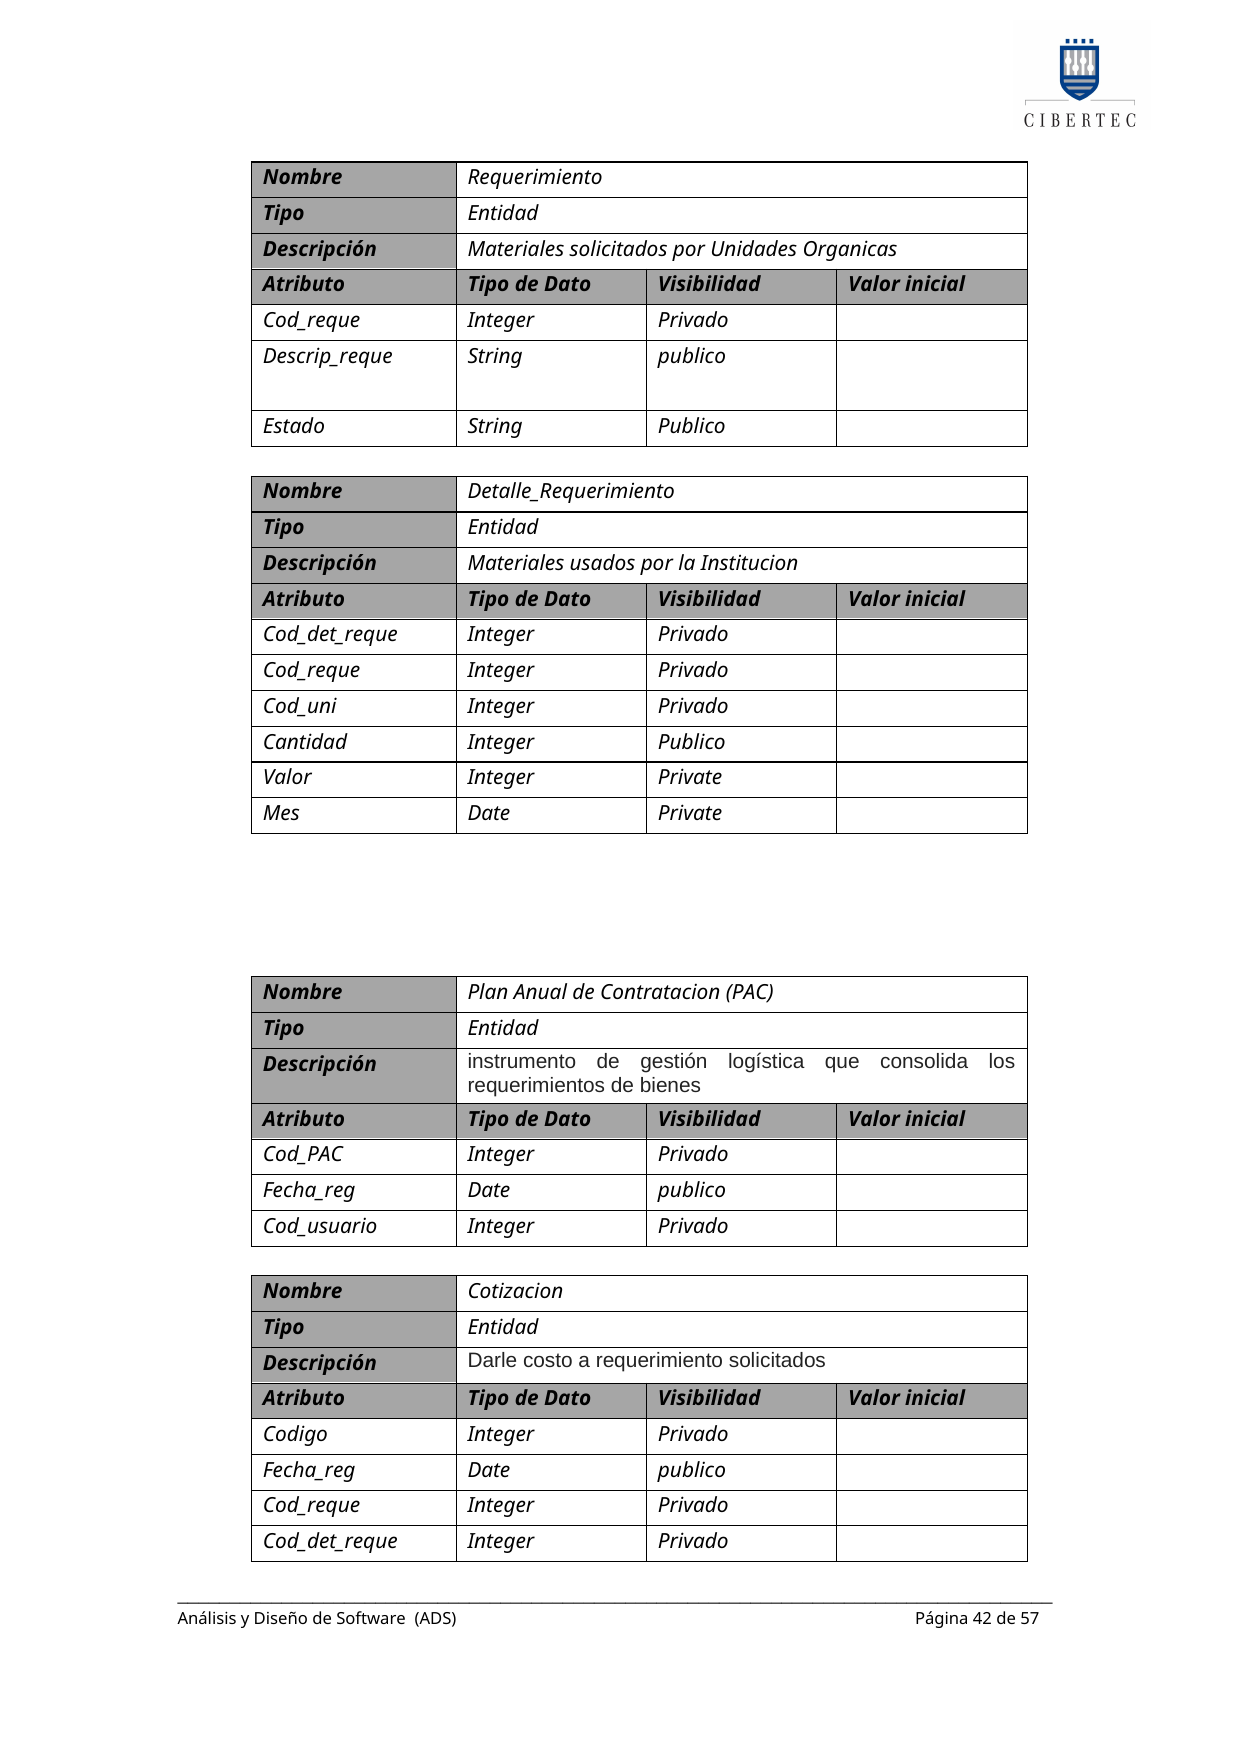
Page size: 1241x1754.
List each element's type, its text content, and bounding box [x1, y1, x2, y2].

table_cell Integer [457, 620, 646, 654]
table_cell Descripción [252, 548, 456, 583]
table_cell [837, 620, 1027, 654]
table_cell Codigo [252, 1419, 456, 1454]
table_cell [837, 691, 1027, 726]
table_cell Visibilidad [647, 584, 836, 618]
table_header Nombre [252, 163, 456, 197]
table_cell Descrip_reque [252, 341, 456, 410]
table_cell Cantidad [252, 727, 456, 761]
table_cell Integer [457, 691, 646, 726]
table_cell [837, 1419, 1027, 1454]
table_cell Privado [647, 655, 836, 690]
table_cell Cod_uni [252, 691, 456, 726]
table_cell String [457, 411, 646, 446]
table_cell Integer [457, 1140, 646, 1174]
table_cell Integer [457, 763, 646, 797]
table_cell Tipo [252, 1312, 456, 1347]
table_cell Privado [647, 305, 836, 340]
table_header Detalle_Requerimiento [457, 477, 1027, 511]
table_cell Descripción [252, 1049, 456, 1103]
table_cell Descripción [252, 234, 456, 268]
table_cell Tipo de Dato [457, 584, 646, 618]
table_cell [837, 1211, 1027, 1246]
table_cell Materiales solicitados por Unidades Organicas [457, 234, 1027, 268]
table_cell Privado [647, 1491, 836, 1525]
table_cell Valor inicial [837, 1104, 1027, 1138]
table_cell Tipo de Dato [457, 1384, 646, 1418]
table_cell Privado [647, 691, 836, 726]
table_cell Integer [457, 1491, 646, 1525]
table_cell instrumento de gestión logística que consolida los requerimientos de bienes [457, 1049, 1027, 1103]
table_cell Date [457, 1175, 646, 1210]
table_cell Cod_reque [252, 1491, 456, 1525]
table_header Nombre [252, 1276, 456, 1311]
table_cell Integer [457, 305, 646, 340]
table_header Nombre [252, 477, 456, 511]
table_cell Tipo [252, 198, 456, 233]
table_cell Tipo de Dato [457, 270, 646, 304]
table_cell String [457, 341, 646, 410]
table_header Plan Anual de Contratacion (PAC) [457, 977, 1027, 1012]
table_cell Entidad [457, 513, 1027, 547]
table_header Nombre [252, 977, 456, 1012]
table_cell Entidad [457, 198, 1027, 233]
table_cell Publico [647, 411, 836, 446]
table_cell Tipo [252, 513, 456, 547]
table_cell [837, 763, 1027, 797]
table_cell Cod_reque [252, 655, 456, 690]
table_cell Darle costo a requerimiento solicitados [457, 1348, 1027, 1382]
table_cell Descripción [252, 1348, 456, 1382]
table_cell Privado [647, 1211, 836, 1246]
table_cell [837, 655, 1027, 690]
table_cell [837, 1491, 1027, 1525]
table_cell Integer [457, 727, 646, 761]
table_cell Atributo [252, 1104, 456, 1138]
table_cell Valor inicial [837, 584, 1027, 618]
table_cell Date [457, 798, 646, 833]
table_cell [837, 1175, 1027, 1210]
table_cell Integer [457, 1211, 646, 1246]
table_cell Atributo [252, 1384, 456, 1418]
table_cell Private [647, 798, 836, 833]
table_cell Valor inicial [837, 270, 1027, 304]
table_cell Visibilidad [647, 1104, 836, 1138]
table_cell Cod_usuario [252, 1211, 456, 1246]
table_cell [837, 1140, 1027, 1174]
table_cell Valor inicial [837, 1384, 1027, 1418]
table_cell Atributo [252, 270, 456, 304]
table_cell Visibilidad [647, 270, 836, 304]
table_cell [837, 411, 1027, 446]
table_cell Privado [647, 1140, 836, 1174]
table_cell Cod_det_reque [252, 620, 456, 654]
table_header Cotizacion [457, 1276, 1027, 1311]
table_header Requerimiento [457, 163, 1027, 197]
table_cell publico [647, 1175, 836, 1210]
table_cell Tipo de Dato [457, 1104, 646, 1138]
table_cell Integer [457, 1419, 646, 1454]
table_cell Mes [252, 798, 456, 833]
table_cell Private [647, 763, 836, 797]
table_cell Cod_reque [252, 305, 456, 340]
table_cell Entidad [457, 1013, 1027, 1048]
picture [1012, 20, 1152, 130]
table_cell [837, 727, 1027, 761]
table_cell Publico [647, 727, 836, 761]
table_cell Fecha_reg [252, 1175, 456, 1210]
table_cell Fecha_reg [252, 1455, 456, 1489]
table_cell Materiales usados por la Institucion [457, 548, 1027, 583]
table_cell Estado [252, 411, 456, 446]
table_cell [837, 305, 1027, 340]
table_cell Privado [647, 620, 836, 654]
table_cell publico [647, 341, 836, 410]
table_cell Entidad [457, 1312, 1027, 1347]
table_cell [837, 1455, 1027, 1489]
table_cell Integer [457, 655, 646, 690]
table_cell Cod_det_reque [252, 1526, 456, 1561]
table_cell Atributo [252, 584, 456, 618]
table_cell publico [647, 1455, 836, 1489]
table_cell [837, 798, 1027, 833]
table_cell Cod_PAC [252, 1140, 456, 1174]
table_cell Privado [647, 1419, 836, 1454]
table_cell Date [457, 1455, 646, 1489]
table_cell Valor [252, 763, 456, 797]
table_cell Tipo [252, 1013, 456, 1048]
table_cell Visibilidad [647, 1384, 836, 1418]
table_cell Privado [647, 1526, 836, 1561]
table_cell Integer [457, 1526, 646, 1561]
table_cell [837, 341, 1027, 410]
table_cell [837, 1526, 1027, 1561]
